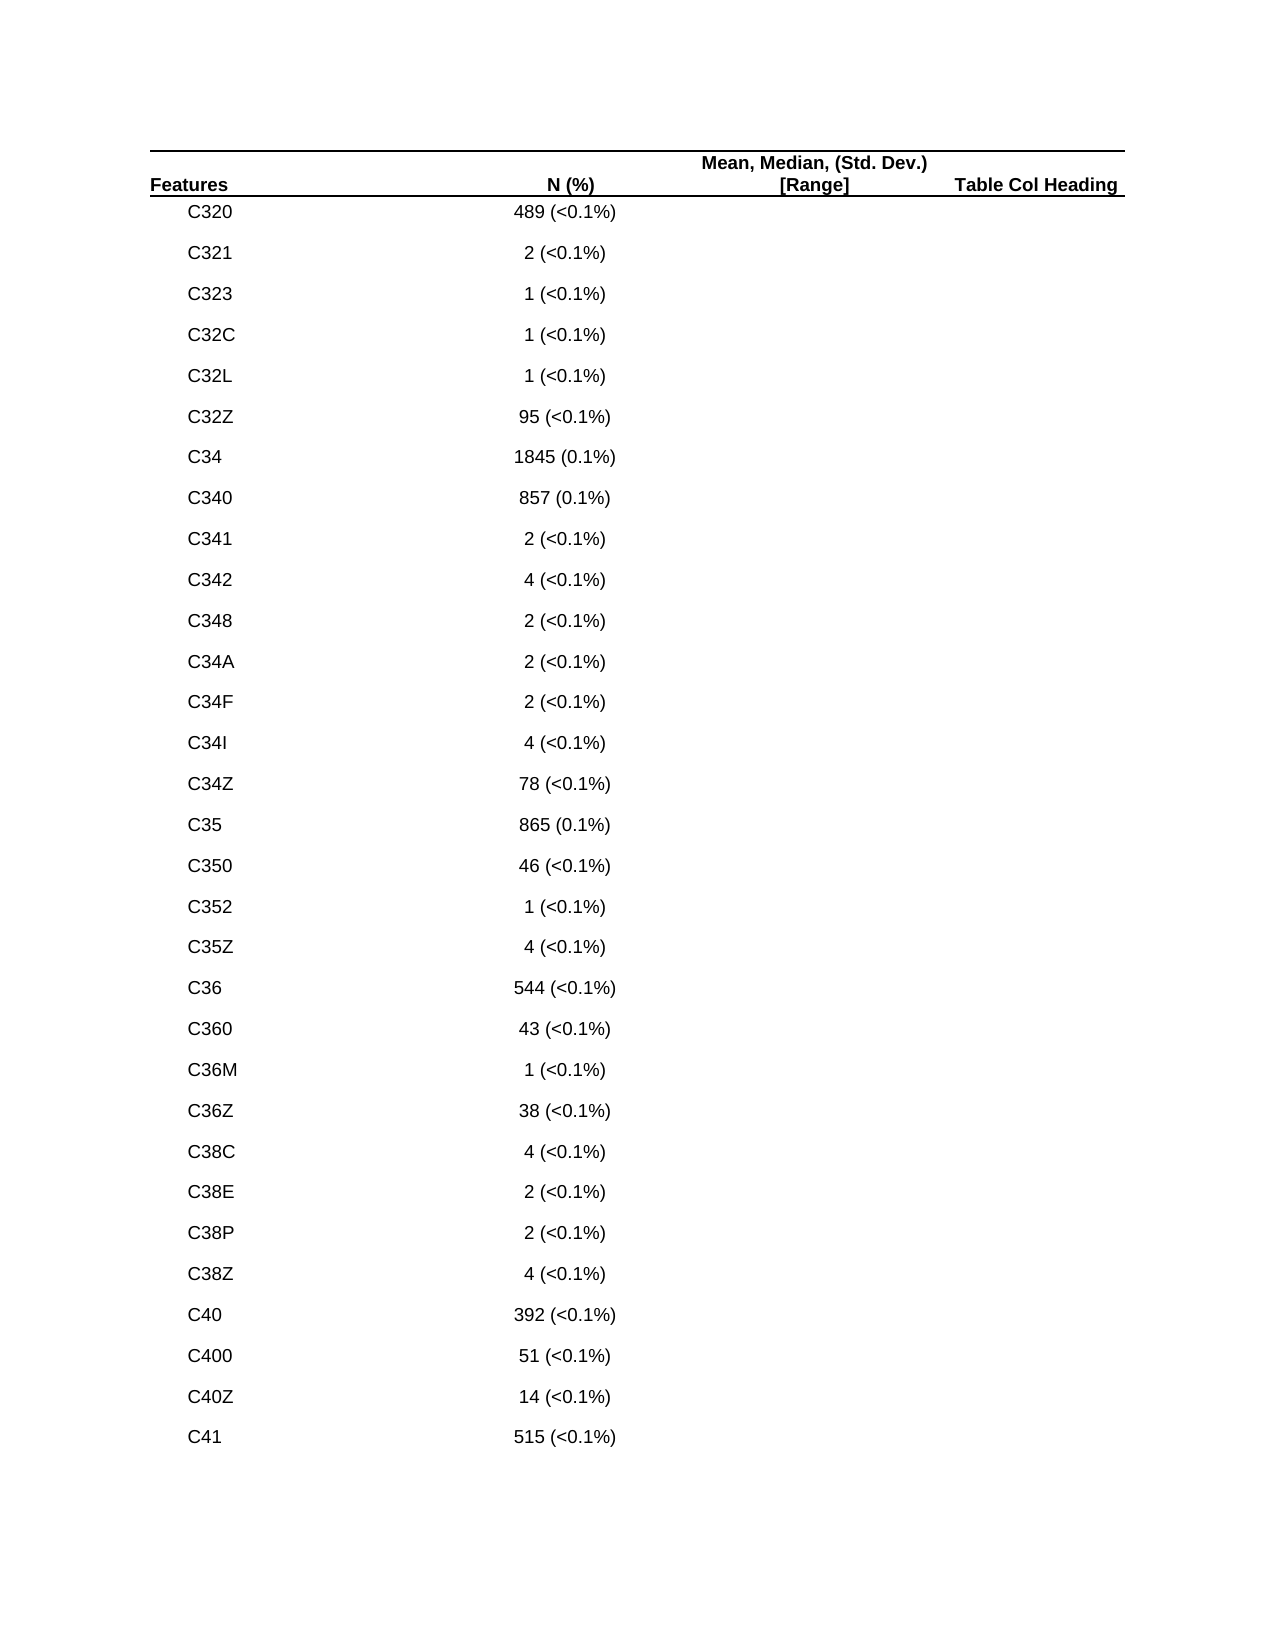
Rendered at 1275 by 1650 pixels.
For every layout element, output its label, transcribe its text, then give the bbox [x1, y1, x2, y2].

table_header Mean, Median, (Std. Dev.) [Range] [682, 152, 947, 195]
table_header Features [150, 152, 460, 195]
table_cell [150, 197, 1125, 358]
table_header N (%) [460, 152, 682, 195]
table_header Table Col Heading [947, 152, 1125, 195]
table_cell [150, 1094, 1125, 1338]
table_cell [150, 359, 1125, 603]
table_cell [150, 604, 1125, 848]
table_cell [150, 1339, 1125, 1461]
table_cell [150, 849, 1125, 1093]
